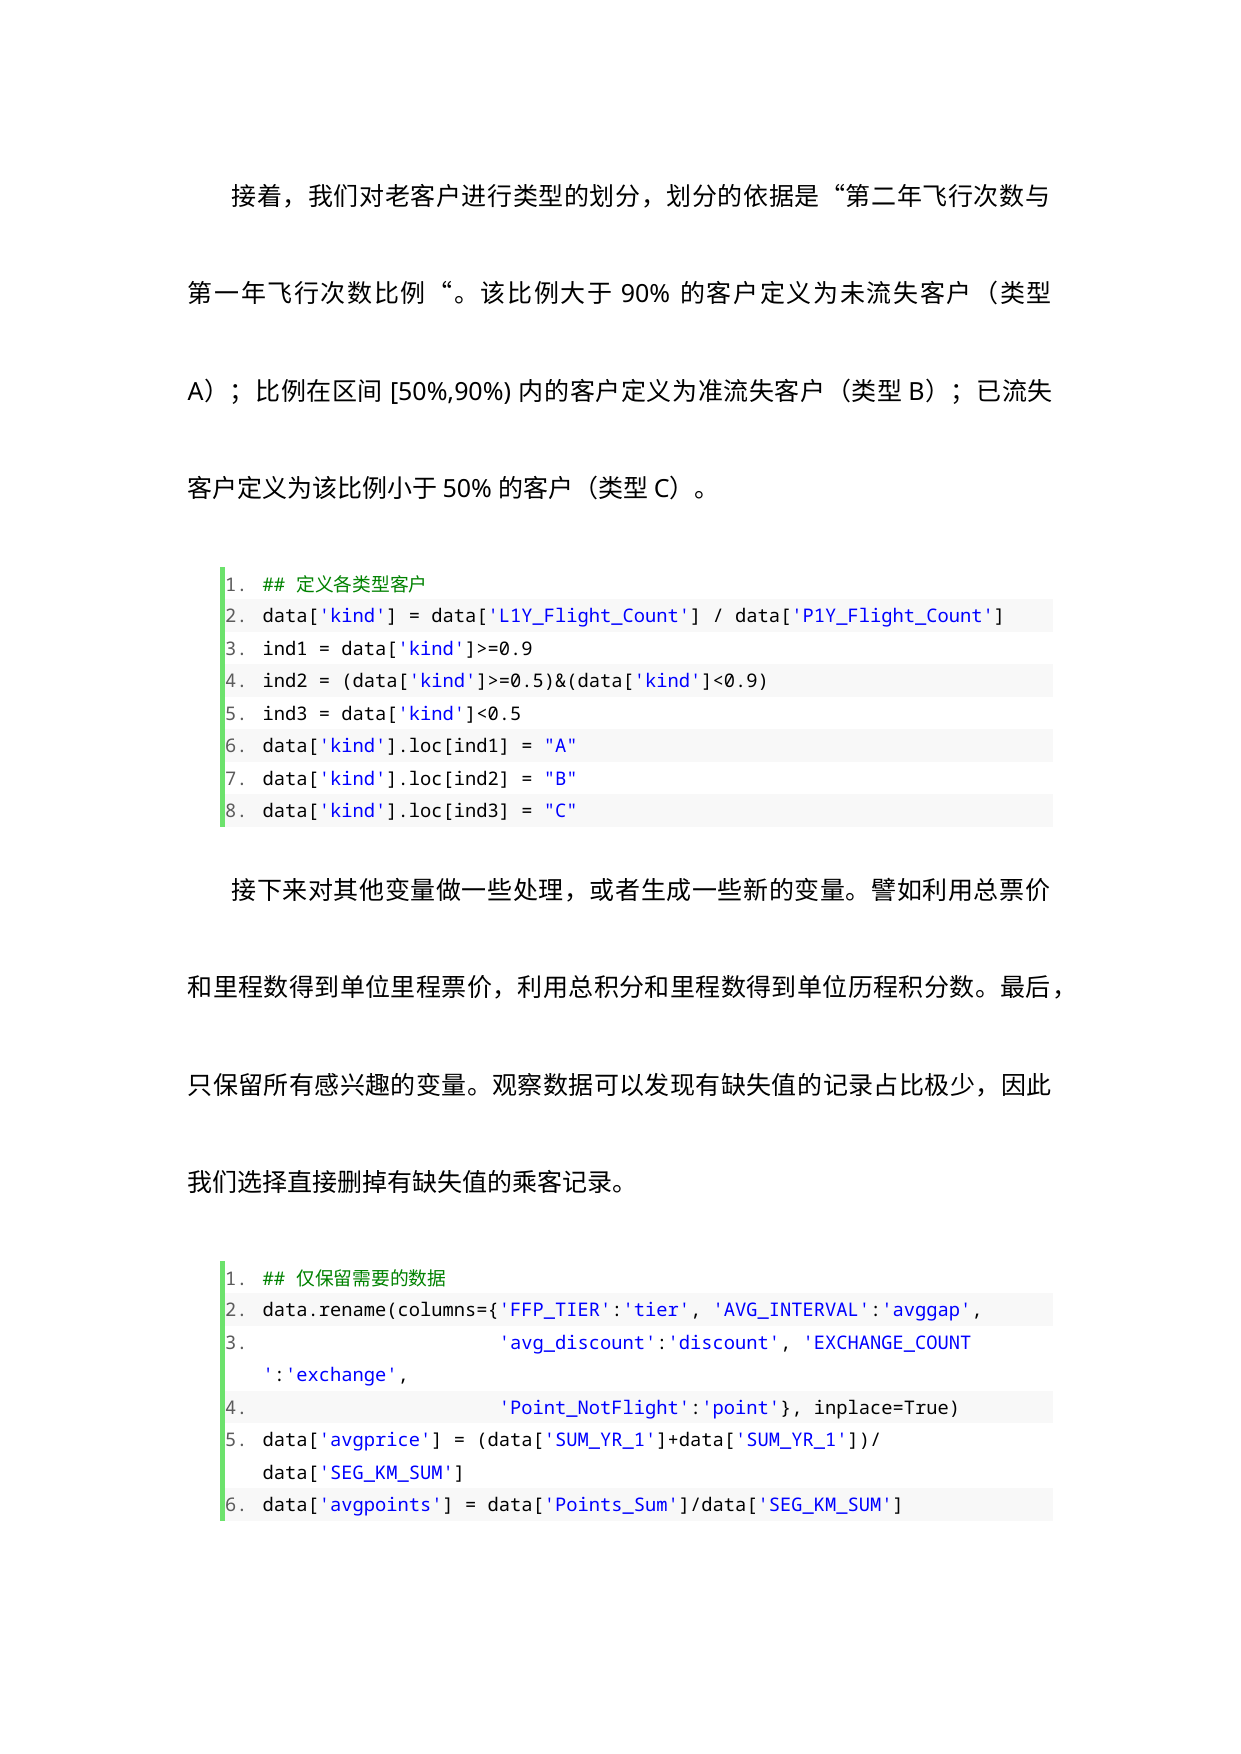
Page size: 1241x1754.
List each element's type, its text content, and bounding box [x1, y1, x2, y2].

list data['kind'].loc[ind3] = "C" [225, 794, 1053, 827]
list 'Point_NotFlight':'point'}, inplace=True) [225, 1391, 1053, 1423]
text 接着，我们对老客户进行类型的划分，划分的依据是“第二年飞行次数与第一年飞行次数比例“。该比例大于90% 的客户定义为未流失客户（类型A）；比例在区间 [50%,90%) 内的客户定义为准流失客户（类型B）；已流失客户定义为该比例小于50% 的客户（类型C）。 [187, 162, 1053, 519]
list ## 定义各类型客户 [225, 567, 1053, 599]
text 接下来对其他变量做一些处理，或者生成一些新的变量。譬如利用总票价和里程数得到单位里程票价，利用总积分和里程数得到单位历程积分数。最后，只保留所有感兴趣的变量。观察数据可以发现有缺失值的记录占比极少，因此我们选择直接删掉有缺失值的乘客记录。 [187, 856, 1053, 1213]
list ind1 = data['kind']>=0.9 [225, 632, 1053, 664]
list ind2 = (data['kind']>=0.5)&(data['kind']<0.9) [225, 664, 1053, 697]
list data['avgprice'] = (data['SUM_YR_1']+data['SUM_YR_1'])/data['SEG_KM_SUM'] [225, 1423, 1053, 1488]
list ind3 = data['kind']<0.5 [225, 697, 1053, 729]
list 'avg_discount':'discount', 'EXCHANGE_COUNT':'exchange', [225, 1326, 1053, 1391]
list data['avgpoints'] = data['Points_Sum']/data['SEG_KM_SUM'] [225, 1488, 1053, 1521]
list data['kind'] = data['L1Y_Flight_Count'] / data['P1Y_Flight_Count'] [225, 599, 1053, 632]
list data.rename(columns={'FFP_TIER':'tier', 'AVG_INTERVAL':'avggap', [225, 1293, 1053, 1326]
list data['kind'].loc[ind2] = "B" [225, 762, 1053, 794]
list ## 仅保留需要的数据 [225, 1261, 1053, 1293]
list data['kind'].loc[ind1] = "A" [225, 729, 1053, 762]
